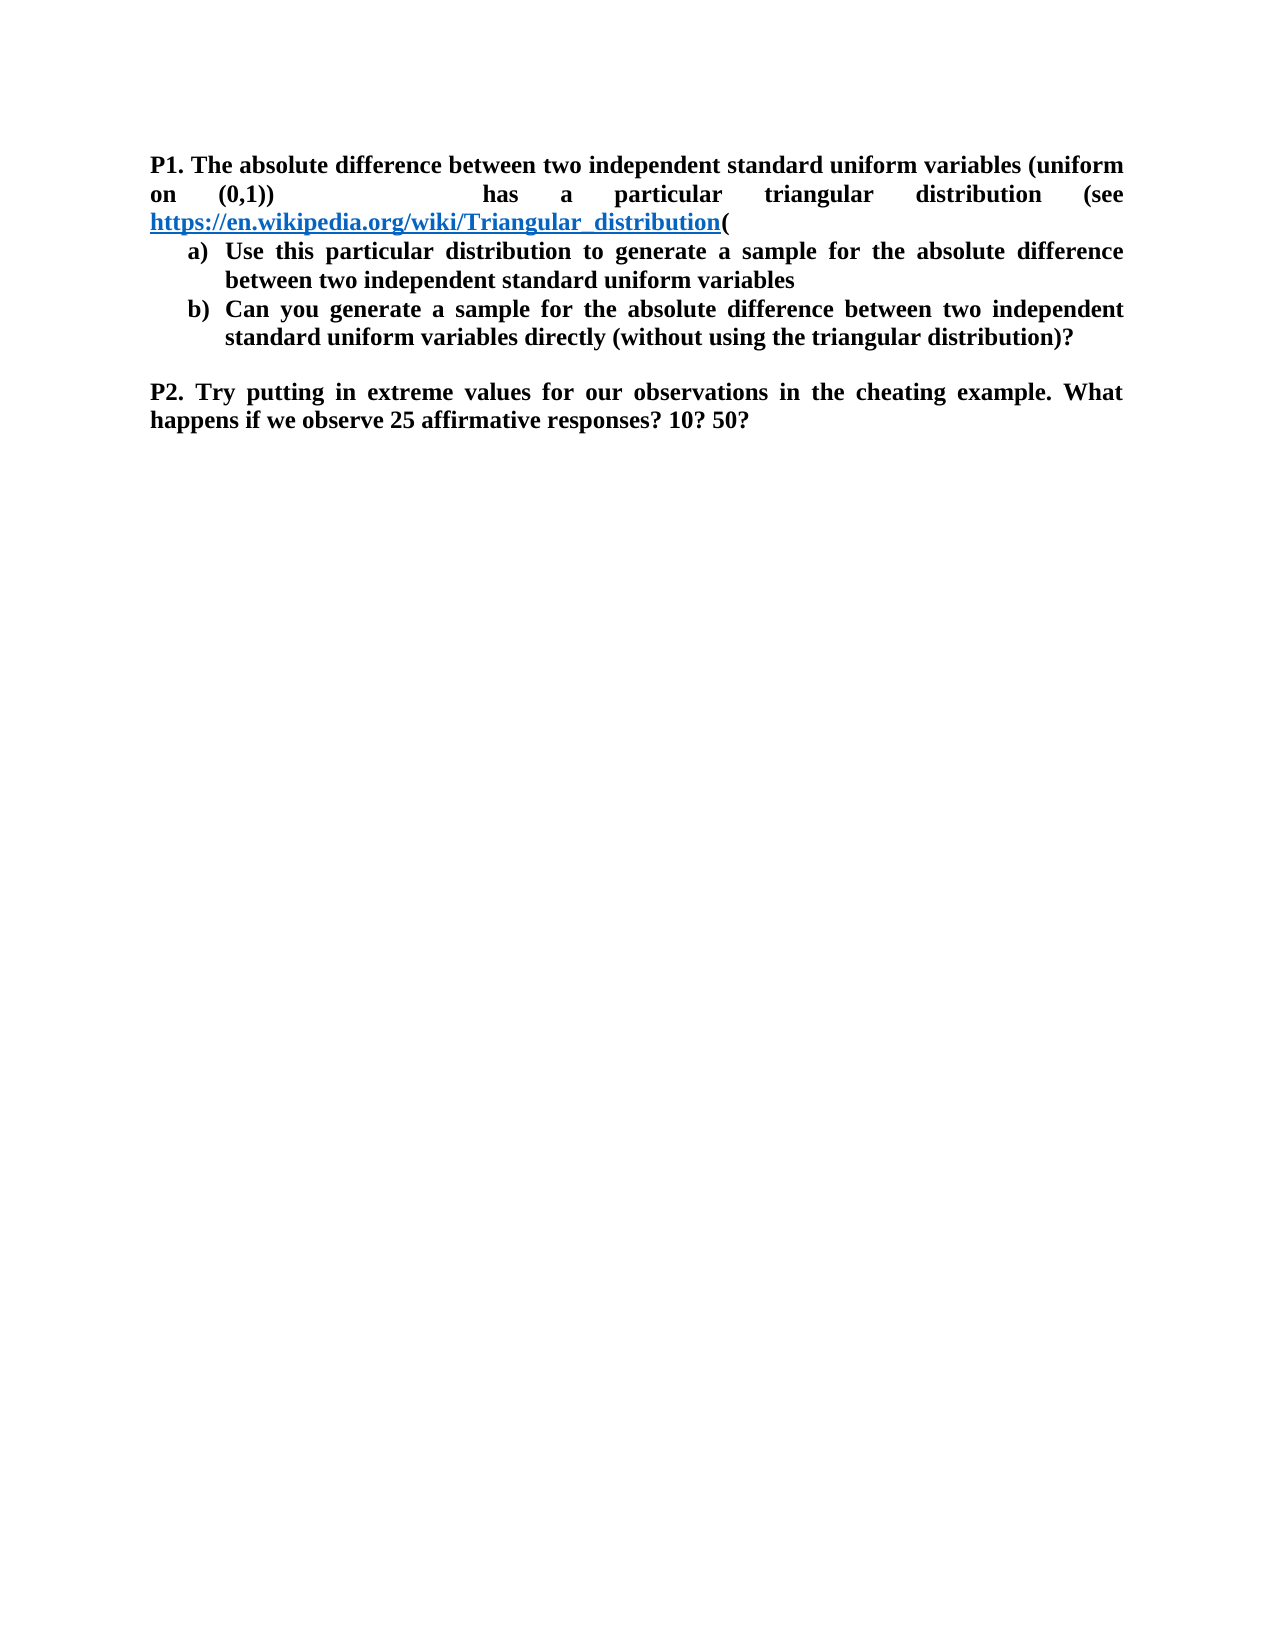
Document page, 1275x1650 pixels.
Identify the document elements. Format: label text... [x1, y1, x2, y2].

list Use this particular distribution to generate a sample for the absolute difference between two independent standard uniform variables [187, 236, 1125, 294]
list Can you generate a sample for the absolute difference between two independent standard uniform variables directly (without using the triangular distribution)? [187, 294, 1125, 351]
text P2. Try putting in extreme values for our observations in the cheating example. What happens if we observe 25 affirmative responses? 10? 50? [150, 377, 1125, 434]
text P1. The absolute difference between two independent standard uniform variables (uniform on (0,1)) has a particular triangular distribution (see https://en.wikipedia.org/wiki/Triangular_distribution( [150, 150, 1125, 236]
